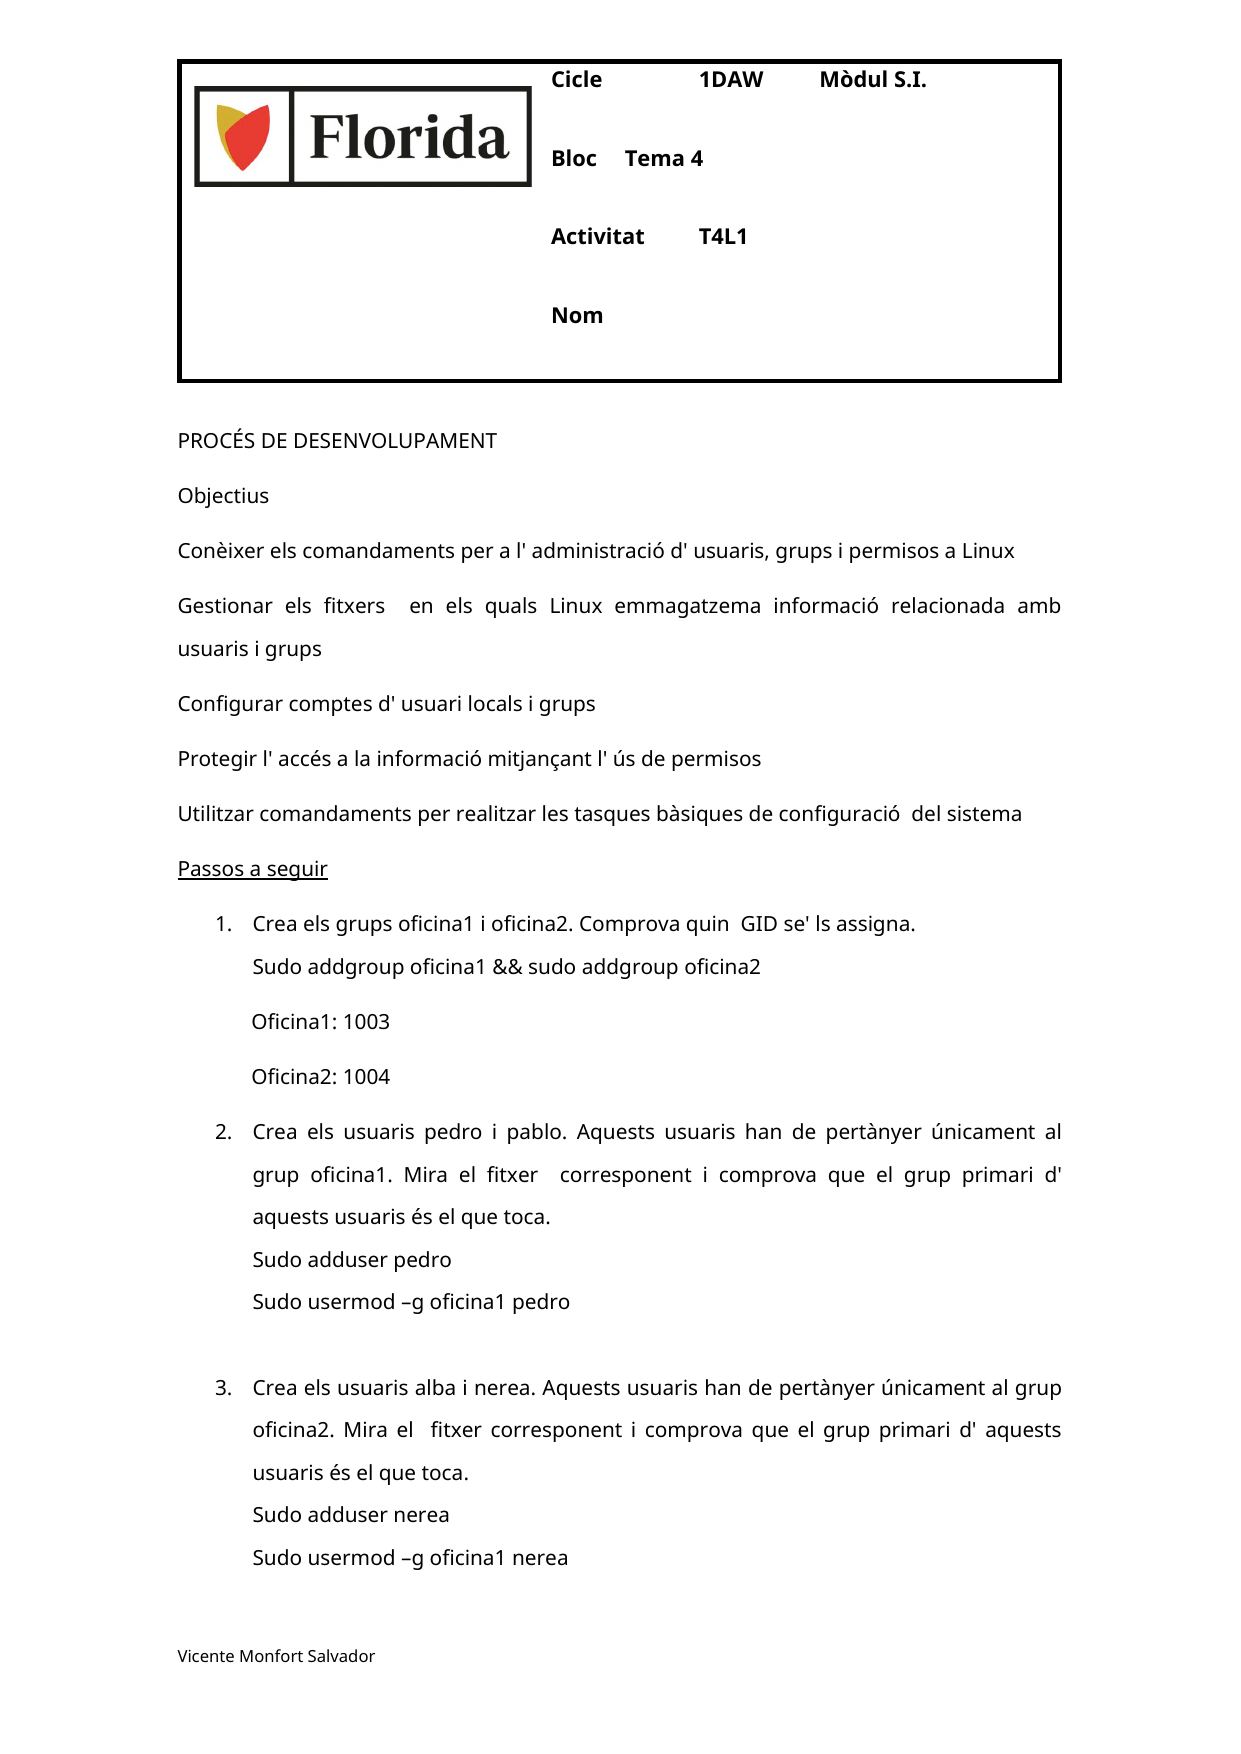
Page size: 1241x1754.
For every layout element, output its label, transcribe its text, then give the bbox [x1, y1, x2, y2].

list Sudo adduser pedro [252, 1245, 1063, 1273]
text Oficina1: 1003 [177, 1007, 1063, 1035]
text Passos a seguir [177, 854, 1063, 882]
text Configurar comptes d' usuari locals i grups [177, 689, 1063, 717]
list Crea els usuaris pedro i pablo. Aquests usuaris han de pertànyer únicament al grup oficina1. Mira el fitxer corresponent i comprova que el grup primari d' aquests usuaris és el que toca. [215, 1117, 1063, 1231]
text Objectius [177, 481, 1063, 509]
picture [194, 86, 532, 187]
text Oficina2: 1004 [177, 1062, 1063, 1090]
text Protegir l' accés a la informació mitjançant l' ús de permisos [177, 744, 1063, 772]
list Sudo addgroup oficina1 && sudo addgroup oficina2 [252, 952, 1063, 980]
text Utilitzar comandaments per realitzar les tasques bàsiques de configuració del sistema [177, 799, 1063, 827]
list Crea els grups oficina1 i oficina2. Comprova quin GID se' ls assigna. [215, 909, 1063, 938]
list Sudo usermod –g oficina1 nerea [252, 1543, 1063, 1572]
text Gestionar els fitxers en els quals Linux emmagatzema informació relacionada amb usuaris i grups [177, 591, 1063, 662]
text Conèixer els comandaments per a l' administració d' usuaris, grups i permisos a Linux [177, 536, 1063, 564]
list Sudo usermod –g oficina1 pedro [252, 1287, 1063, 1316]
list Sudo adduser nerea [252, 1501, 1063, 1529]
text PROCÉS DE DESENVOLUPAMENT [177, 426, 1063, 454]
list Crea els usuaris alba i nerea. Aquests usuaris han de pertànyer únicament al grup oficina2. Mira el fitxer corresponent i comprova que el grup primari d' aquests usuaris és el que toca. [215, 1373, 1063, 1486]
